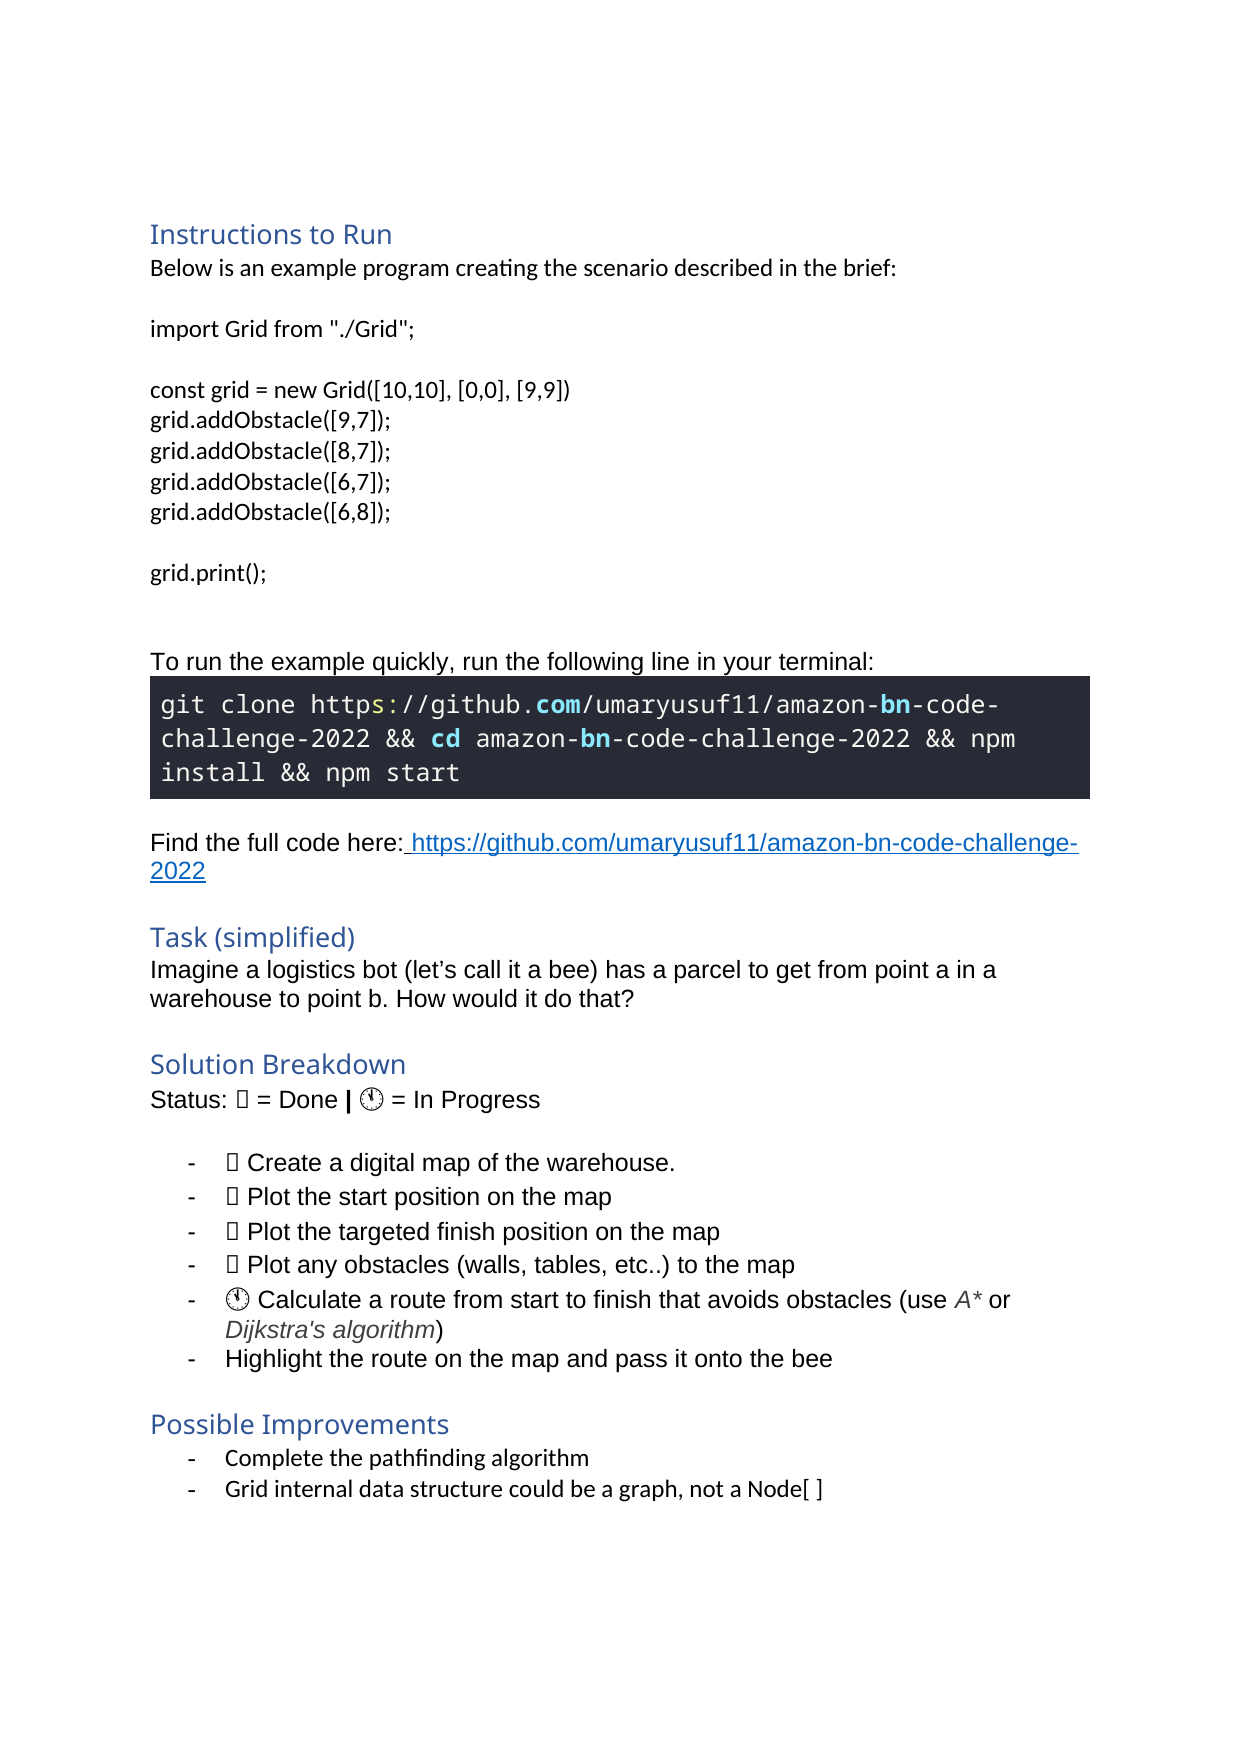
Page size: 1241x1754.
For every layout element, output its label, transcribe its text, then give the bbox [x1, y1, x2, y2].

list Grid internal data structure could be a graph, not a Node[ ] [187, 1473, 1090, 1504]
text - Highlight the route on the map and pass it onto the bee [187, 1344, 1090, 1373]
text const grid = new Grid([10,10], [0,0], [9,9]) [150, 374, 1090, 405]
text - ✅ Plot the targeted finish position on the map [187, 1213, 1090, 1247]
text Imagine a logistics bot (let’s call it a bee) has a parcel to get from point a in a warehouse to point b. How would it do that? [150, 955, 1090, 1012]
text grid.addObstacle([6,8]); [150, 496, 1090, 527]
list Complete the pathfinding algorithm [187, 1443, 1090, 1473]
text grid.addObstacle([9,7]); [150, 405, 1090, 435]
text Find the full code here: https://github.com/umaryusuf11/amazon-bn-code-challenge-2022 [150, 828, 1090, 885]
text import Grid from "./Grid"; [150, 313, 1090, 344]
table_header git clone https://github.com/umaryusuf11/amazon-bn-code-challenge-2022 && cd amazon-bn-code-challenge-2022 && npm install && npm start [150, 676, 1090, 799]
subtitle Task (simplified) [150, 918, 1090, 955]
text - ✅ Create a digital map of the warehouse. [187, 1145, 1090, 1179]
text To run the example quickly, run the following line in your terminal: [150, 647, 1090, 676]
subtitle Possible Improvements [150, 1406, 1090, 1443]
text grid.addObstacle([6,7]); [150, 466, 1090, 496]
text - ✅ Plot any obstacles (walls, tables, etc..) to the map [187, 1247, 1090, 1281]
text - 🕚 Calculate a route from start to finish that avoids obstacles (use A* or Dijkstra's algorithm) [187, 1281, 1090, 1344]
text - ✅ Plot the start position on the map [187, 1179, 1090, 1213]
subtitle Solution Breakdown [150, 1045, 1090, 1082]
text grid.addObstacle([8,7]); [150, 435, 1090, 466]
text grid.print(); [150, 557, 1090, 588]
text Below is an example program creating the scenario described in the brief: [150, 252, 1090, 283]
text Status: ✅ = Done | 🕚 = In Progress [150, 1082, 1090, 1116]
subtitle Instructions to Run [150, 215, 1090, 252]
